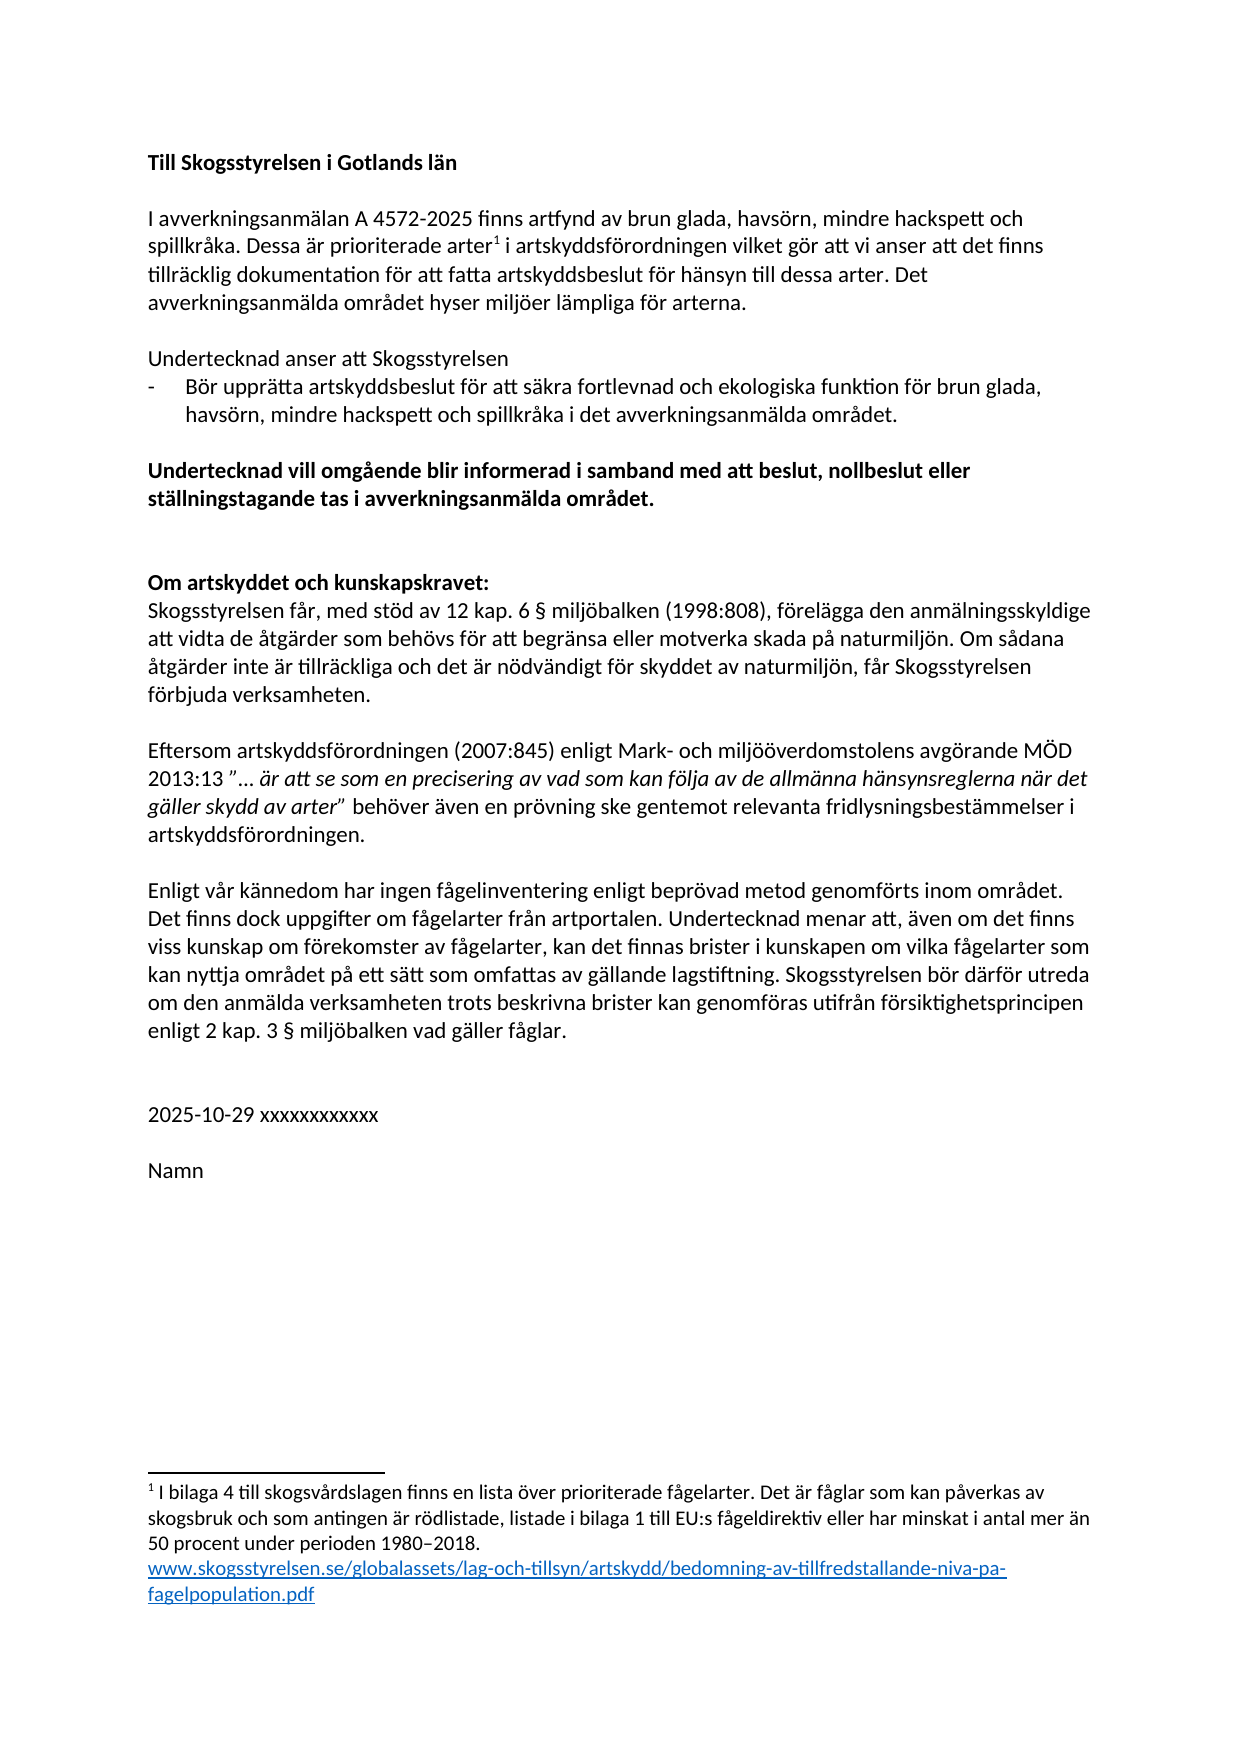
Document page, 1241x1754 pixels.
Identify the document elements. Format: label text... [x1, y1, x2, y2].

text Undertecknad vill omgående blir informerad i samband med att beslut, nollbeslut eller ställningstagande tas i avverkningsanmälda området. [148, 456, 1093, 512]
text 2025-10-29 xxxxxxxxxxxx [148, 1100, 1093, 1128]
text Enligt vår kännedom har ingen fågelinventering enligt beprövad metod genomförts inom området. Det finns dock uppgifter om fågelarter från artportalen. Undertecknad menar att, även om det finns viss kunskap om förekomster av fågelarter, kan det finnas brister i kunskapen om vilka fågelarter som kan nyttja området på ett sätt som omfattas av gällande lagstiftning. Skogsstyrelsen bör därför utreda om den anmälda verksamheten trots beskrivna brister kan genomföras utifrån försiktighetsprincipen enligt 2 kap. 3 § miljöbalken vad gäller fåglar. [148, 876, 1093, 1044]
text Skogsstyrelsen får, med stöd av 12 kap. 6 § miljöbalken (1998:808), förelägga den anmälningsskyldige att vidta de åtgärder som behövs för att begränsa eller motverka skada på naturmiljön. Om sådana åtgärder inte är tillräckliga och det är nödvändigt för skyddet av naturmiljön, får Skogsstyrelsen förbjuda verksamheten. [148, 596, 1093, 708]
text Till Skogsstyrelsen i Gotlands län [148, 148, 1093, 176]
text Undertecknad anser att Skogsstyrelsen [148, 344, 1093, 372]
text I avverkningsanmälan A 4572-2025 finns artfynd av brun glada, havsörn, mindre hackspett och spillkråka. Dessa är prioriterade arter i artskyddsförordningen vilket gör att vi anser att det finns tillräcklig dokumentation för att fatta artskyddsbeslut för hänsyn till dessa arter. Det avverkningsanmälda området hyser miljöer lämpliga för arterna. [148, 204, 1093, 316]
text Om artskyddet och kunskapskravet: [148, 568, 1093, 596]
text gäller skydd av arter” behöver även en prövning ske gentemot relevanta fridlysningsbestämmelser i artskyddsförordningen. [148, 792, 1093, 848]
text Namn [148, 1156, 1093, 1184]
list Bör upprätta artskyddsbeslut för att säkra fortlevnad och ekologiska funktion för brun glada, havsörn, mindre hackspett och spillkråka i det avverkningsanmälda området. [148, 372, 1093, 428]
text Eftersom artskyddsförordningen (2007:845) enligt Mark- och miljööverdomstolens avgörande MÖD 2013:13 ”… är att se som en precisering av vad som kan följa av de allmänna hänsynsreglerna när det [148, 736, 1093, 792]
